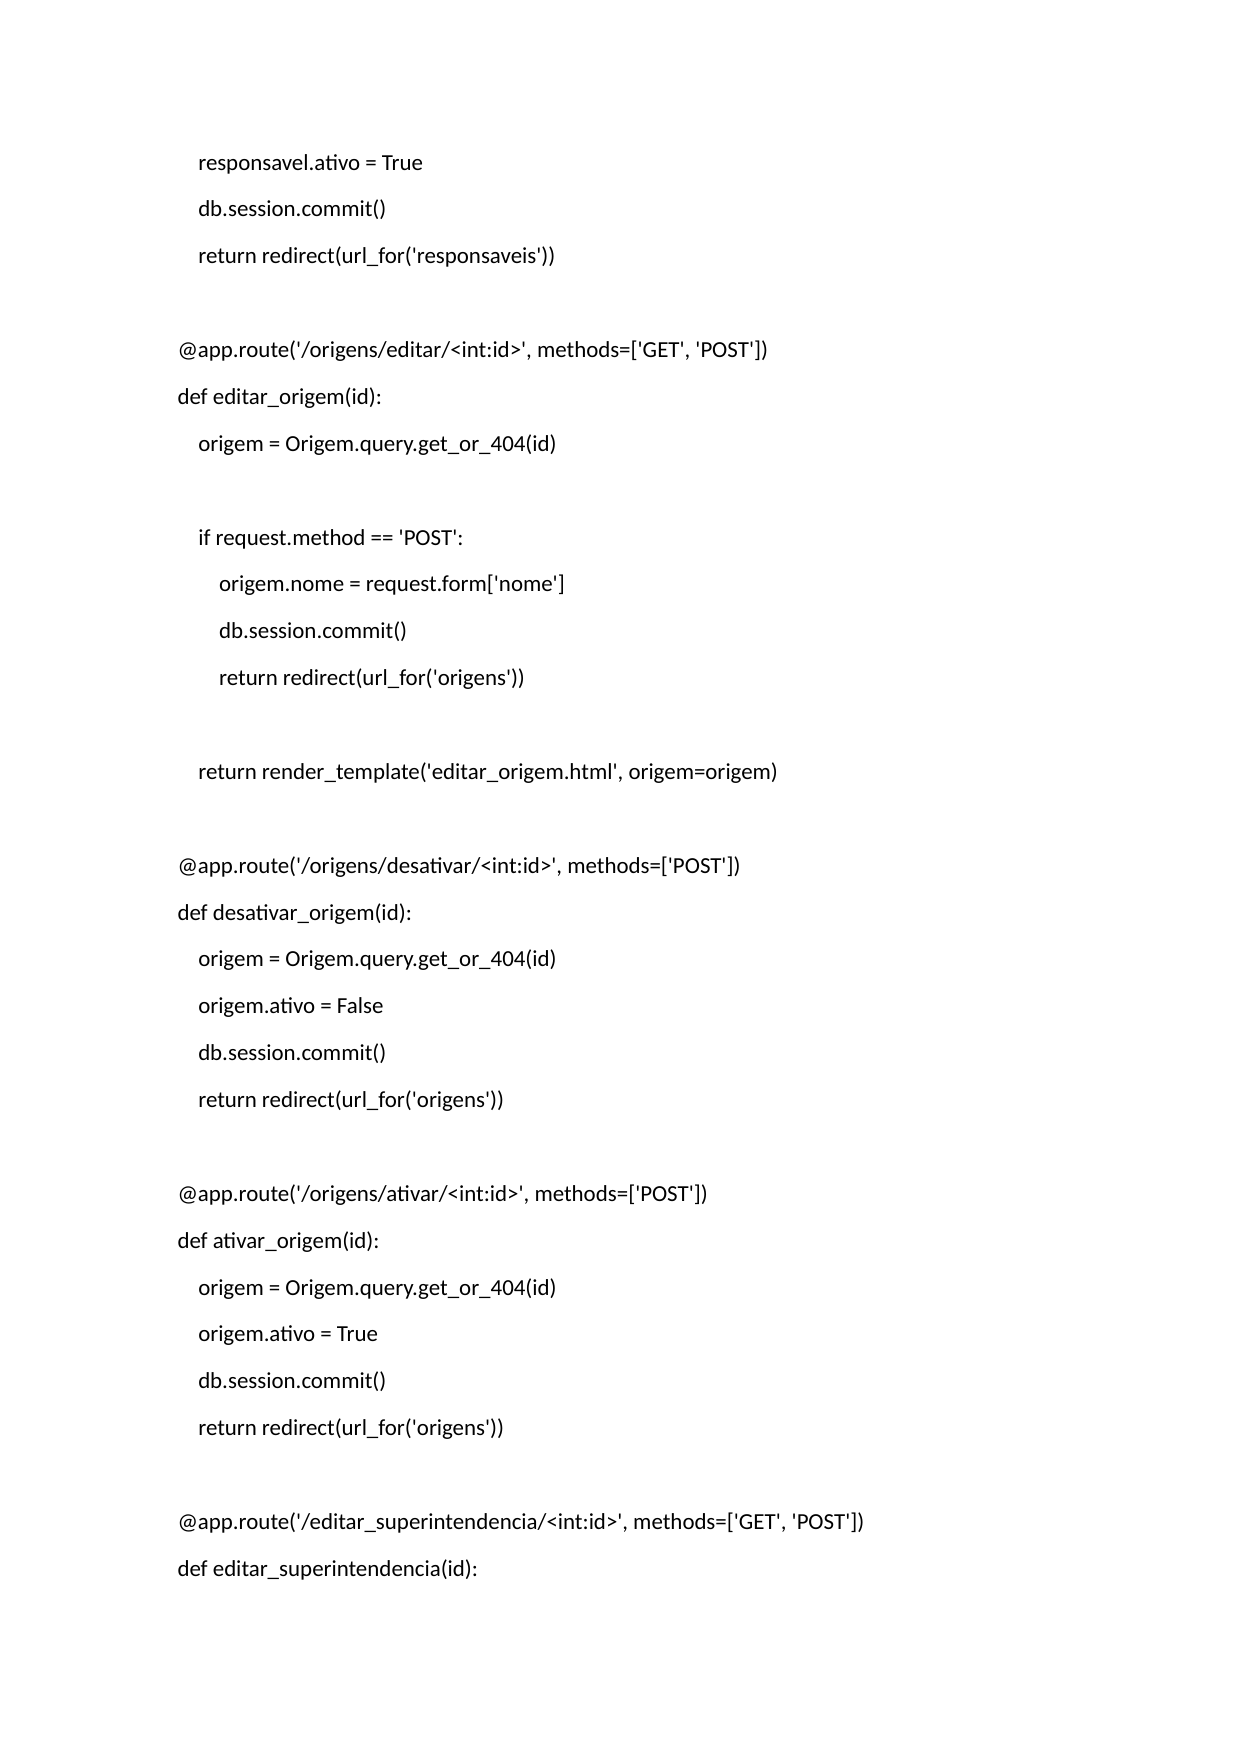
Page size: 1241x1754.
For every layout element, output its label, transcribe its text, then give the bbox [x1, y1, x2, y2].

text db.session.commit() [177, 616, 1063, 644]
text @app.route('/editar_superintendencia/<int:id>', methods=['GET', 'POST']) [177, 1507, 1063, 1535]
text responsavel.ativo = True [177, 148, 1063, 176]
text origem = Origem.query.get_or_404(id) [177, 944, 1063, 972]
text return redirect(url_for('origens')) [177, 663, 1063, 691]
text @app.route('/origens/editar/<int:id>', methods=['GET', 'POST']) [177, 335, 1063, 363]
text db.session.commit() [177, 1038, 1063, 1066]
text def ativar_origem(id): [177, 1226, 1063, 1254]
text def desativar_origem(id): [177, 898, 1063, 926]
text def editar_origem(id): [177, 382, 1063, 410]
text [177, 241, 1063, 269]
text def editar_superintendencia(id): [177, 1554, 1063, 1582]
text origem.ativo = True [177, 1319, 1063, 1347]
text @app.route('/origens/desativar/<int:id>', methods=['POST']) [177, 851, 1063, 879]
text db.session.commit() [177, 1366, 1063, 1394]
text origem.ativo = False [177, 991, 1063, 1019]
text return render_template('editar_origem.html', origem=origem) [177, 757, 1063, 785]
text if request.method == 'POST': [177, 523, 1063, 551]
text origem = Origem.query.get_or_404(id) [177, 429, 1063, 457]
text return redirect(url_for('origens')) [177, 1085, 1063, 1113]
text origem.nome = request.form['nome'] [177, 569, 1063, 597]
text return redirect(url_for('origens')) [177, 1413, 1063, 1441]
text db.session.commit() [177, 194, 1063, 222]
text origem = Origem.query.get_or_404(id) [177, 1273, 1063, 1301]
text @app.route('/origens/ativar/<int:id>', methods=['POST']) [177, 1179, 1063, 1207]
